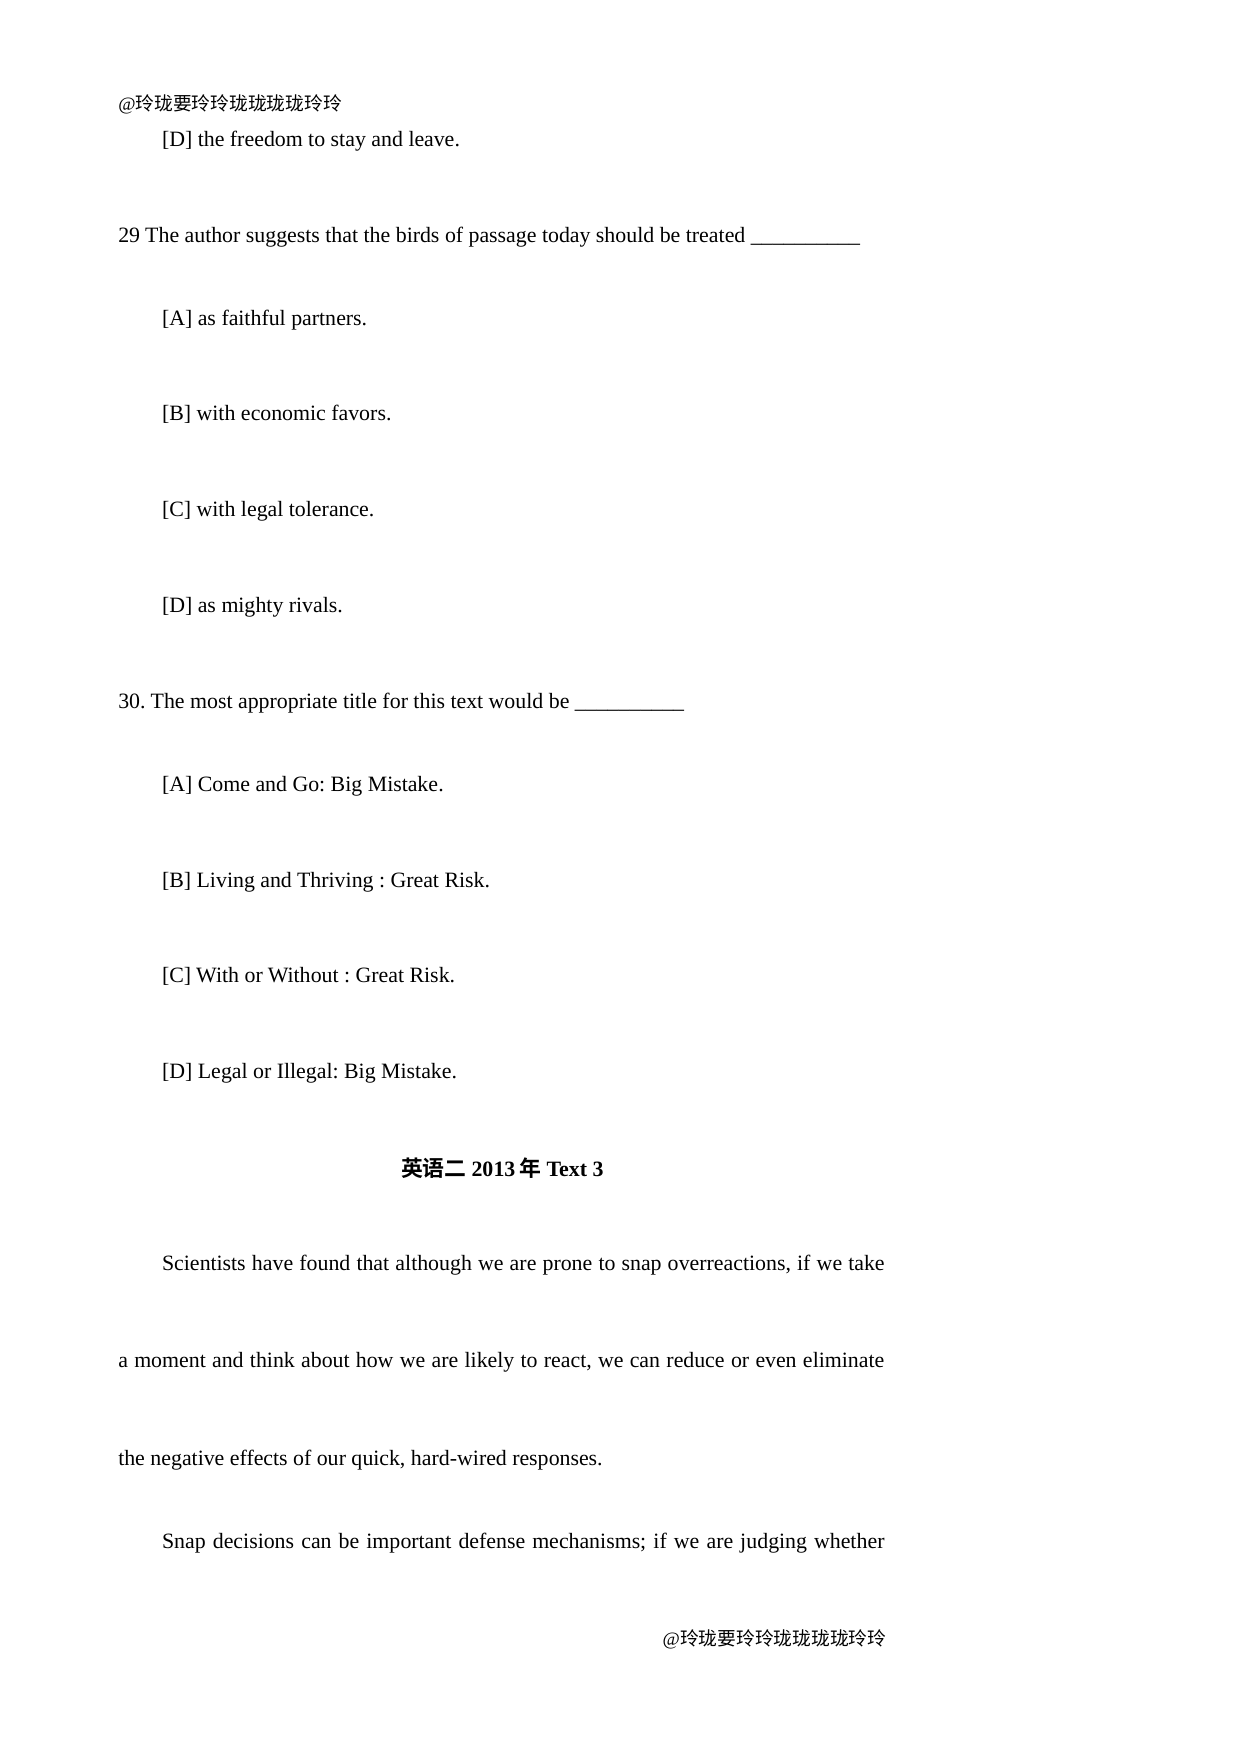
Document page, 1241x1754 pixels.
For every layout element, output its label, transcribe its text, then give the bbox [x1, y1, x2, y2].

text [B] Living and Thriving : Great Risk. [118, 863, 886, 895]
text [118, 1524, 886, 1557]
text [C] with legal tolerance. [118, 492, 886, 525]
text [A] as faithful partners. [118, 301, 886, 333]
text [B] with economic favors. [118, 397, 886, 429]
text Scientists have found that although we are prone to snap overreactions, if we take a moment and think about how we are likely to react, we can reduce or even eliminate the negative effects of our quick, hard-wired responses. [118, 1246, 886, 1474]
text 英语二 2013年 Text 3 [118, 1150, 886, 1183]
text 30. The most appropriate title for this text would be __________ [118, 684, 886, 717]
text [A] Come and Go: Big Mistake. [118, 767, 886, 799]
text [D] as mighty rivals. [118, 588, 886, 621]
text [D] the freedom to stay and leave. [118, 122, 886, 154]
text [C] With or Without : Great Risk. [118, 959, 886, 991]
text 29 The author suggests that the birds of passage today should be treated __________ [118, 218, 886, 250]
text [D] Legal or Illegal: Big Mistake. [118, 1054, 886, 1087]
